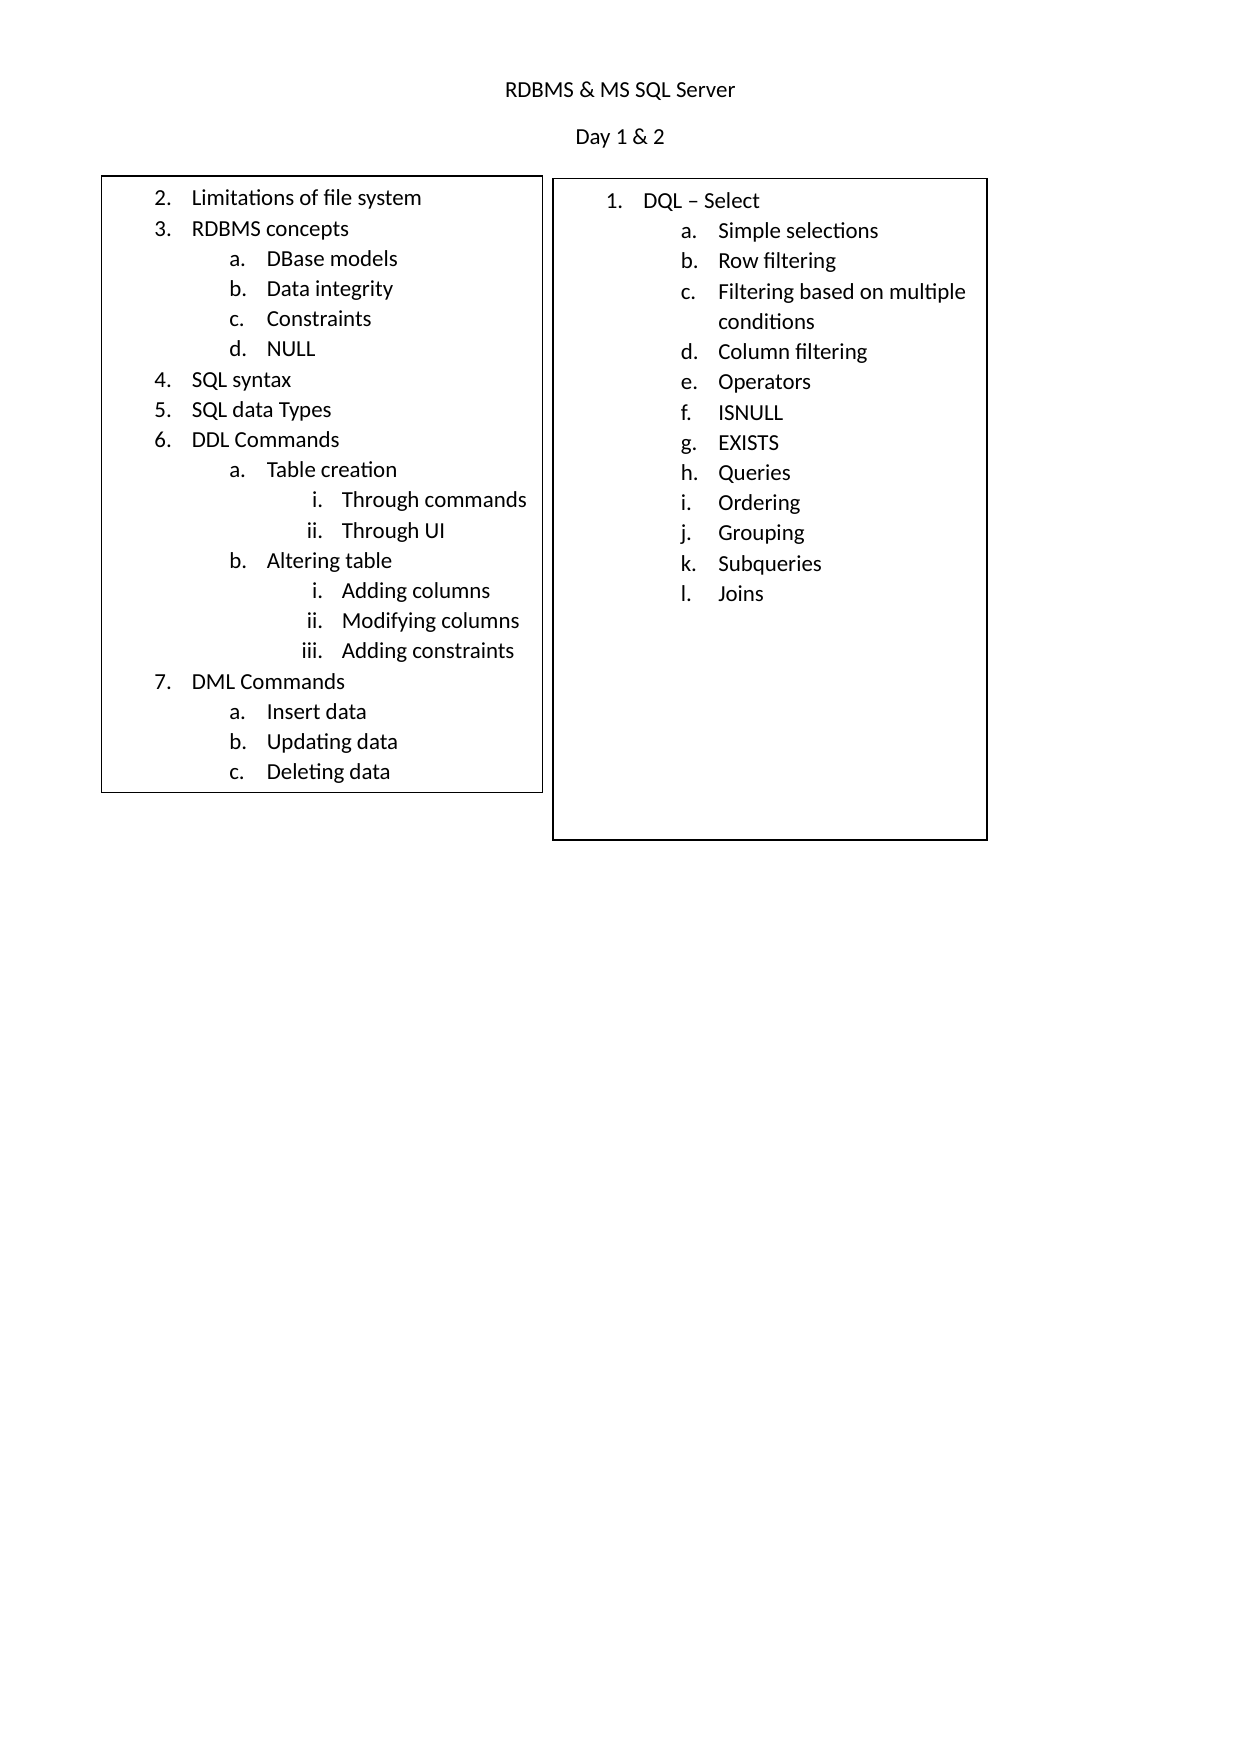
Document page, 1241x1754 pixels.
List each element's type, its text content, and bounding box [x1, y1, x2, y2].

list Day 1 & 2 [75, 122, 1165, 150]
text RDBMS & MS SQL Server [75, 75, 1165, 103]
